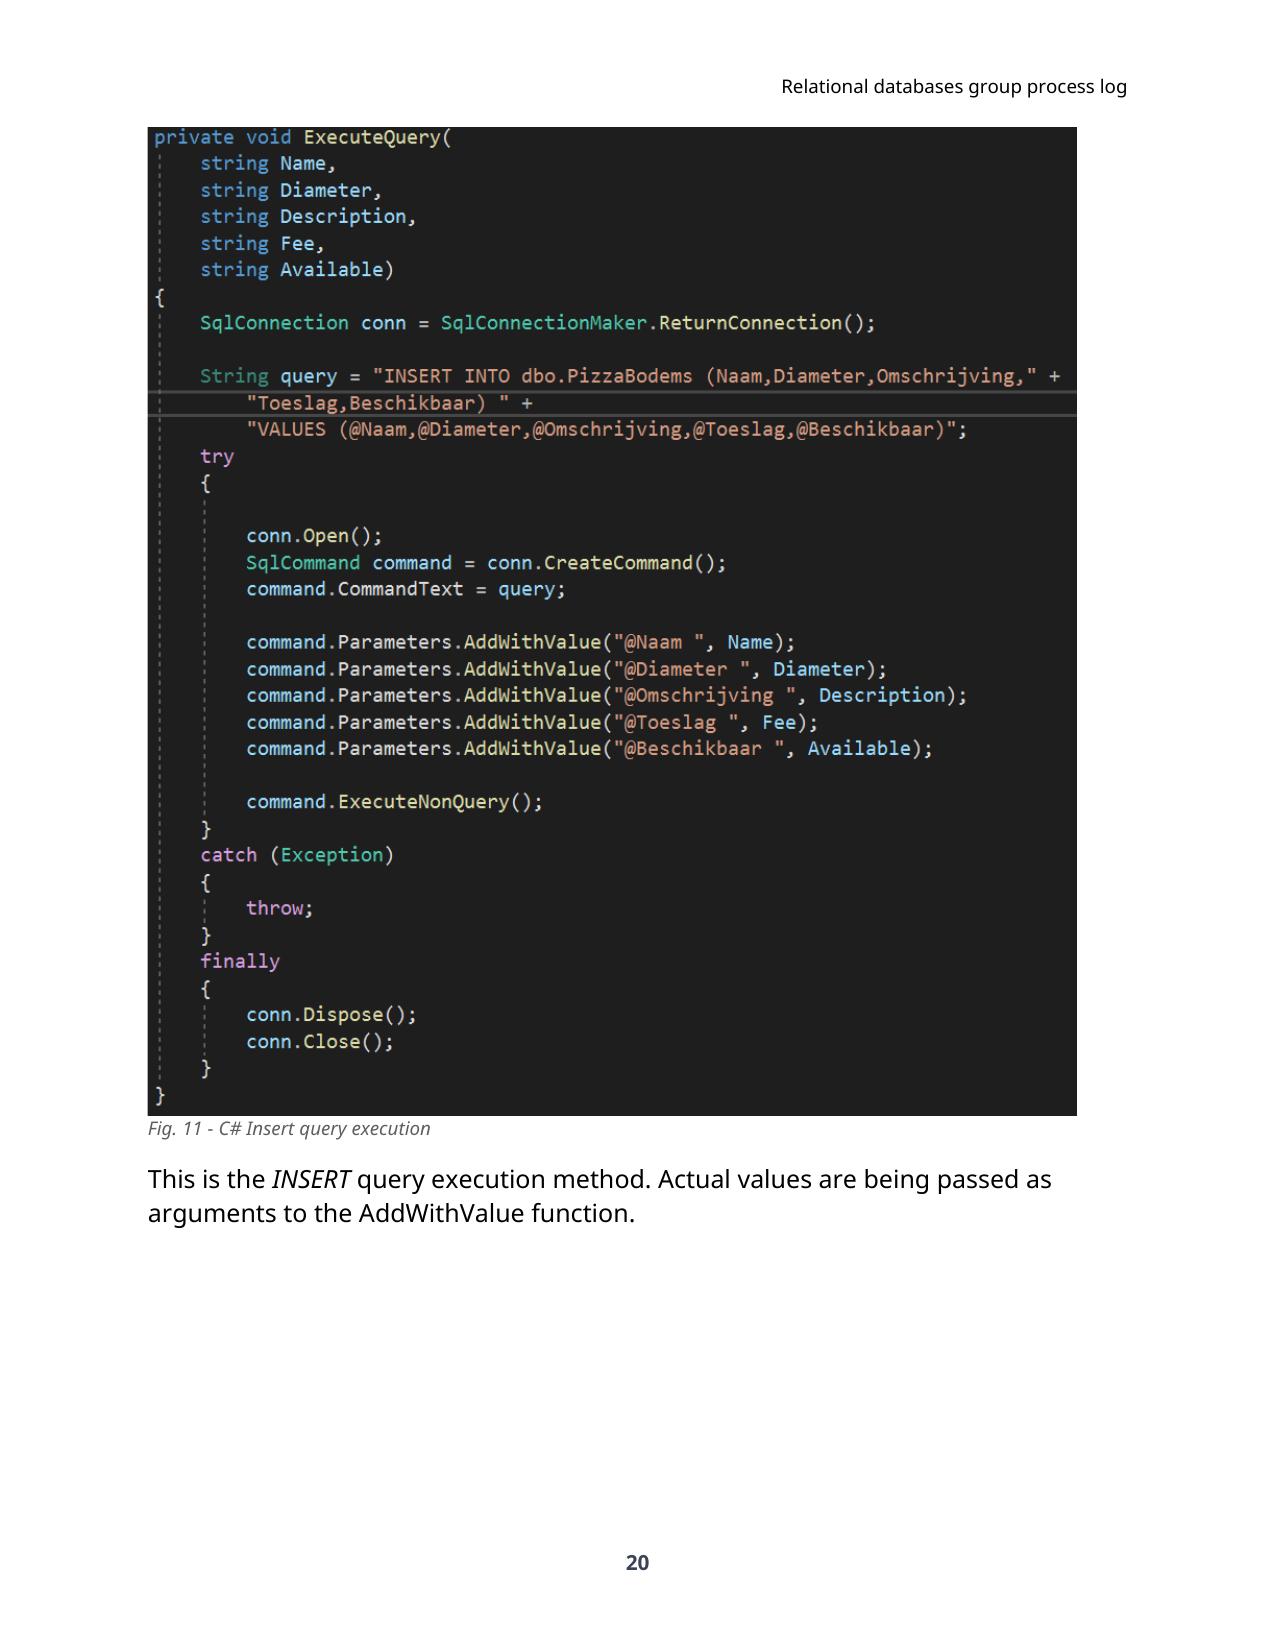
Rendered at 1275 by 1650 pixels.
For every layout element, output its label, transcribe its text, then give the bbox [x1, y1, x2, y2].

picture [147, 127, 1077, 1116]
text This is the INSERT query execution method. Actual values are being passed as arguments to the AddWithValue function. [148, 1162, 1127, 1230]
